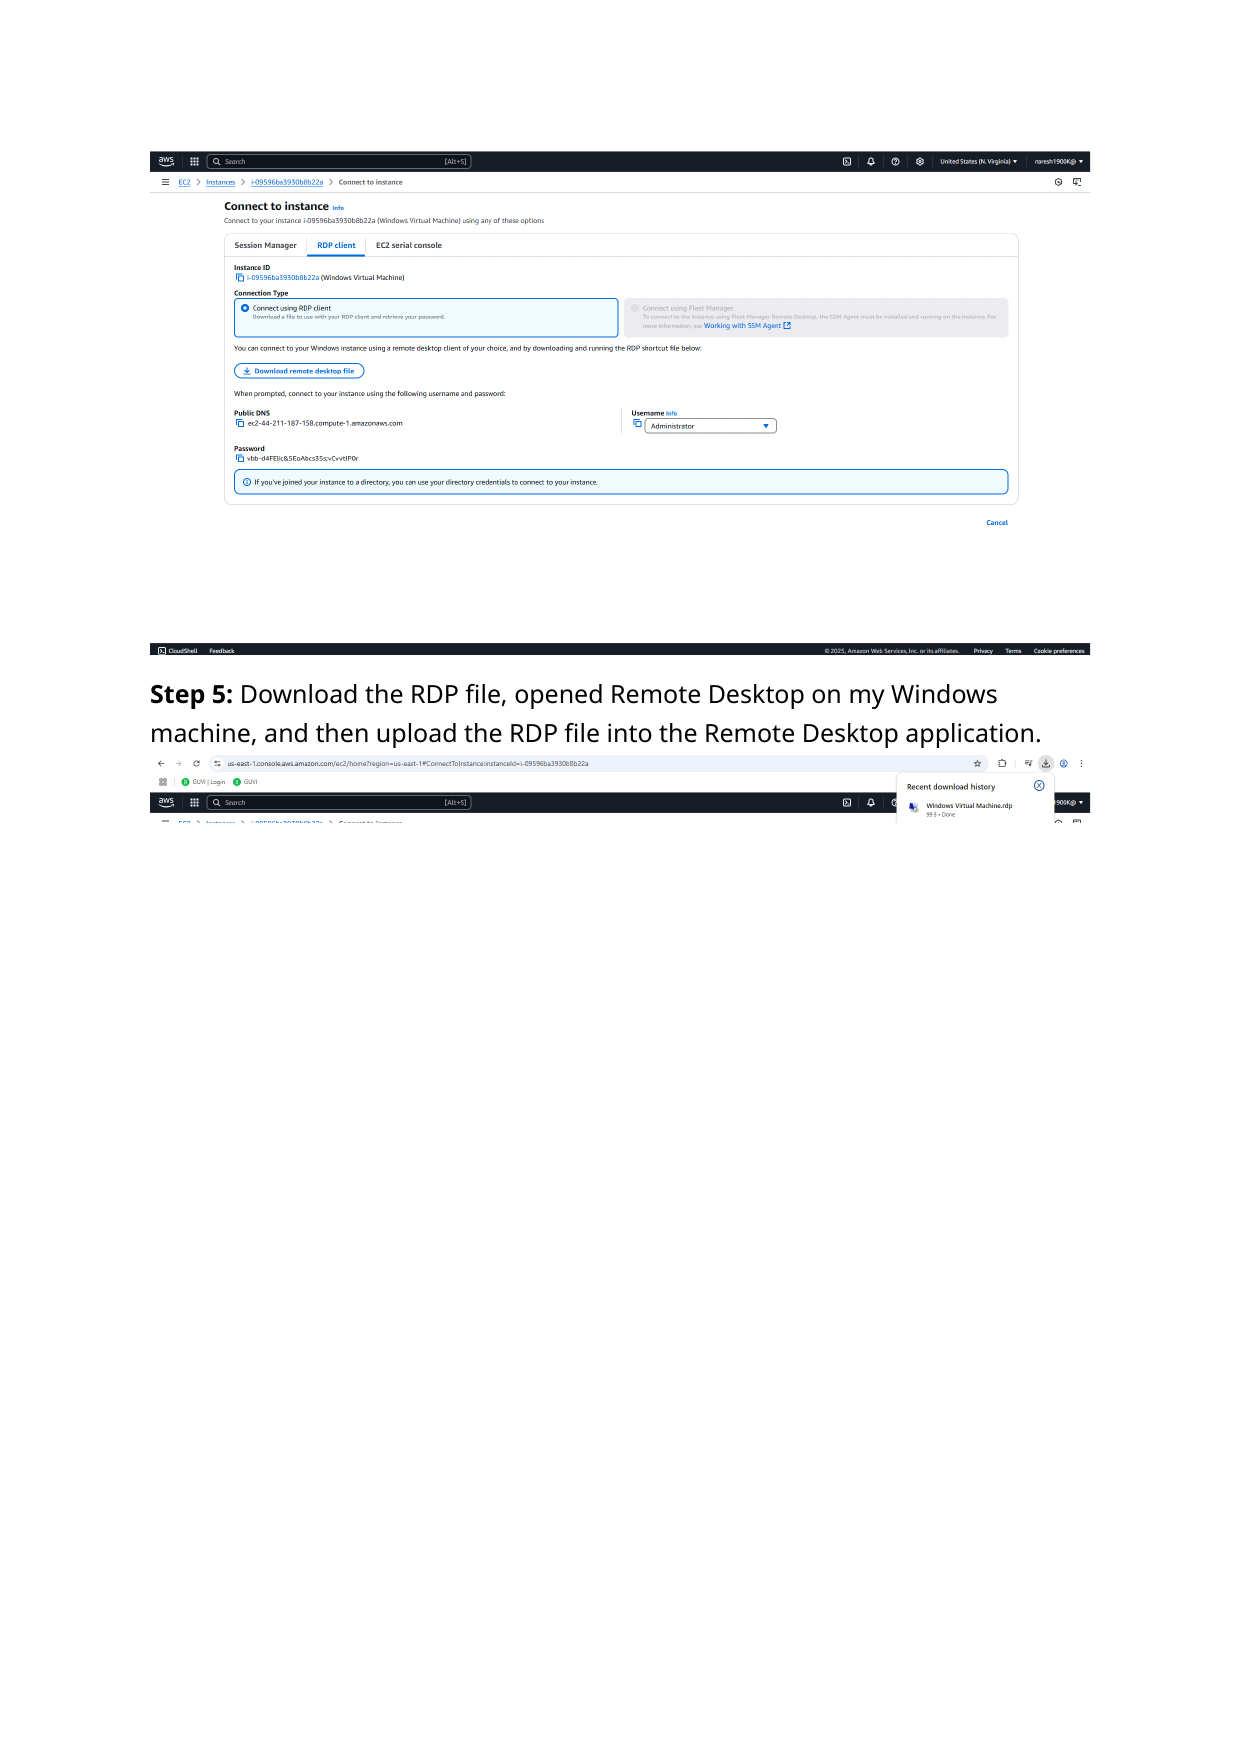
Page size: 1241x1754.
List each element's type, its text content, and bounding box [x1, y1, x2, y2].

text Step 5: Download the RDP file, opened Remote Desktop on my Windows machine, and then upload the RDP file into the Remote Desktop application. [150, 677, 1090, 755]
picture [150, 150, 1091, 655]
picture [150, 755, 1091, 823]
